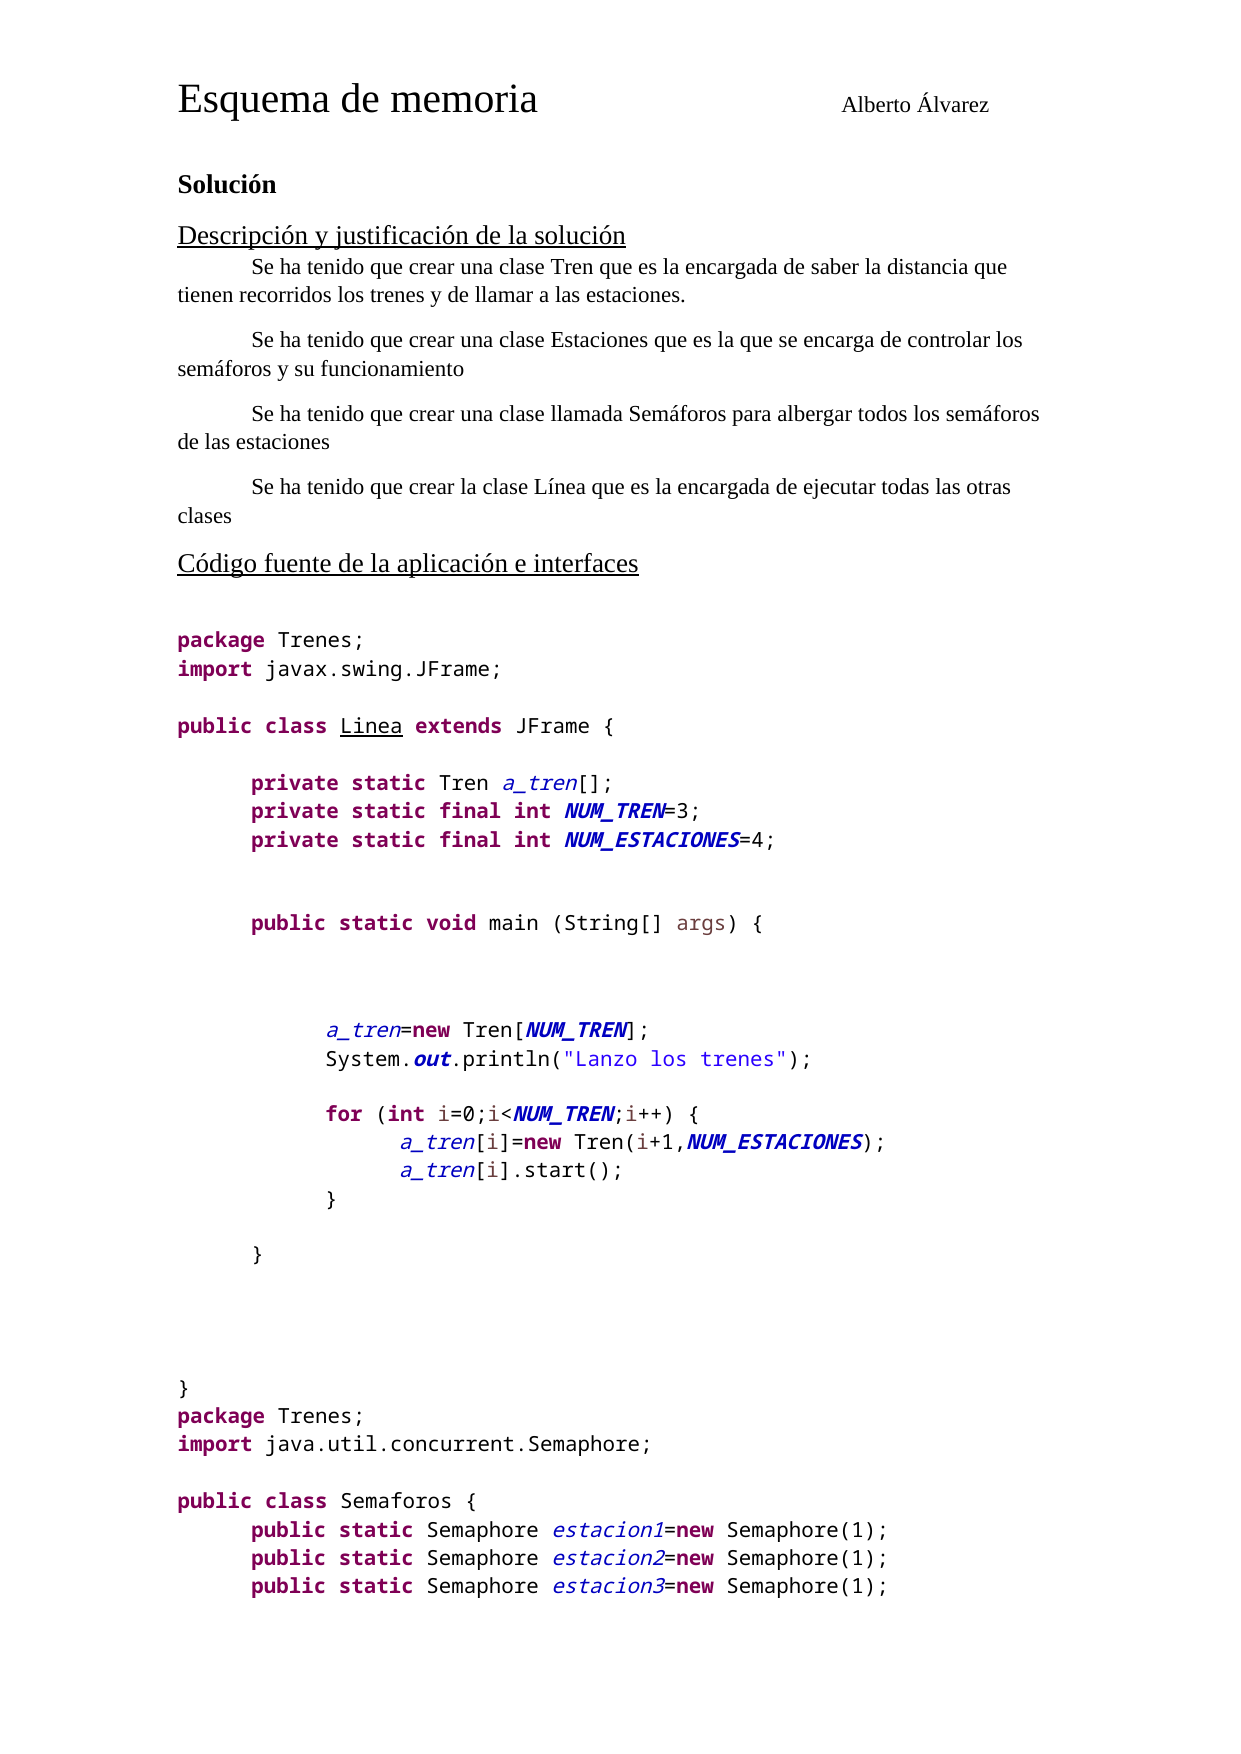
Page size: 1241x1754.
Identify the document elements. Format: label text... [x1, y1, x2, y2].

text private static Tren a_tren[]; [177, 768, 1063, 796]
text package Trenes; [177, 1401, 1063, 1429]
subtitle Descripción y justificación de la solución [177, 219, 1063, 250]
text for (int i=0;i<NUM_TREN;i++) { [177, 1099, 1063, 1127]
text public static Semaphore estacion1=new Semaphore(1); [177, 1515, 1063, 1543]
text public static Semaphore estacion2=new Semaphore(1); [177, 1543, 1063, 1572]
text private static final int NUM_TREN=3; [177, 796, 1063, 825]
text System.out.println("Lanzo los trenes"); [177, 1044, 1063, 1072]
text public static void main (String[] args) { [177, 908, 1063, 936]
text a_tren[i].start(); [177, 1156, 1063, 1184]
text } [177, 1239, 1063, 1267]
text } [177, 1184, 1063, 1212]
text private static final int NUM_ESTACIONES=4; [177, 825, 1063, 853]
subtitle Código fuente de la aplicación e interfaces [177, 547, 1063, 578]
text Se ha tenido que crear una clase Estaciones que es la que se encarga de controlar los semáforos y su funcionamiento [177, 326, 1063, 381]
text } [177, 1373, 1063, 1401]
text a_tren=new Tren[NUM_TREN]; [177, 1015, 1063, 1044]
subtitle Solución [177, 168, 1063, 199]
text public static Semaphore estacion3=new Semaphore(1); [177, 1572, 1063, 1600]
text package Trenes; [177, 626, 1063, 654]
text Se ha tenido que crear la clase Línea que es la encargada de ejecutar todas las otras clases [177, 473, 1063, 528]
text Se ha tenido que crear una clase Tren que es la encargada de saber la distancia que tienen recorridos los trenes y de llamar a las estaciones. [177, 253, 1063, 308]
text import javax.swing.JFrame; [177, 654, 1063, 682]
text import java.util.concurrent.Semaphore; [177, 1429, 1063, 1458]
text public class Linea extends JFrame { [177, 711, 1063, 739]
text Se ha tenido que crear una clase llamada Semáforos para albergar todos los semáforos de las estaciones [177, 400, 1063, 455]
text public class Semaforos { [177, 1486, 1063, 1515]
text a_tren[i]=new Tren(i+1,NUM_ESTACIONES); [177, 1127, 1063, 1156]
